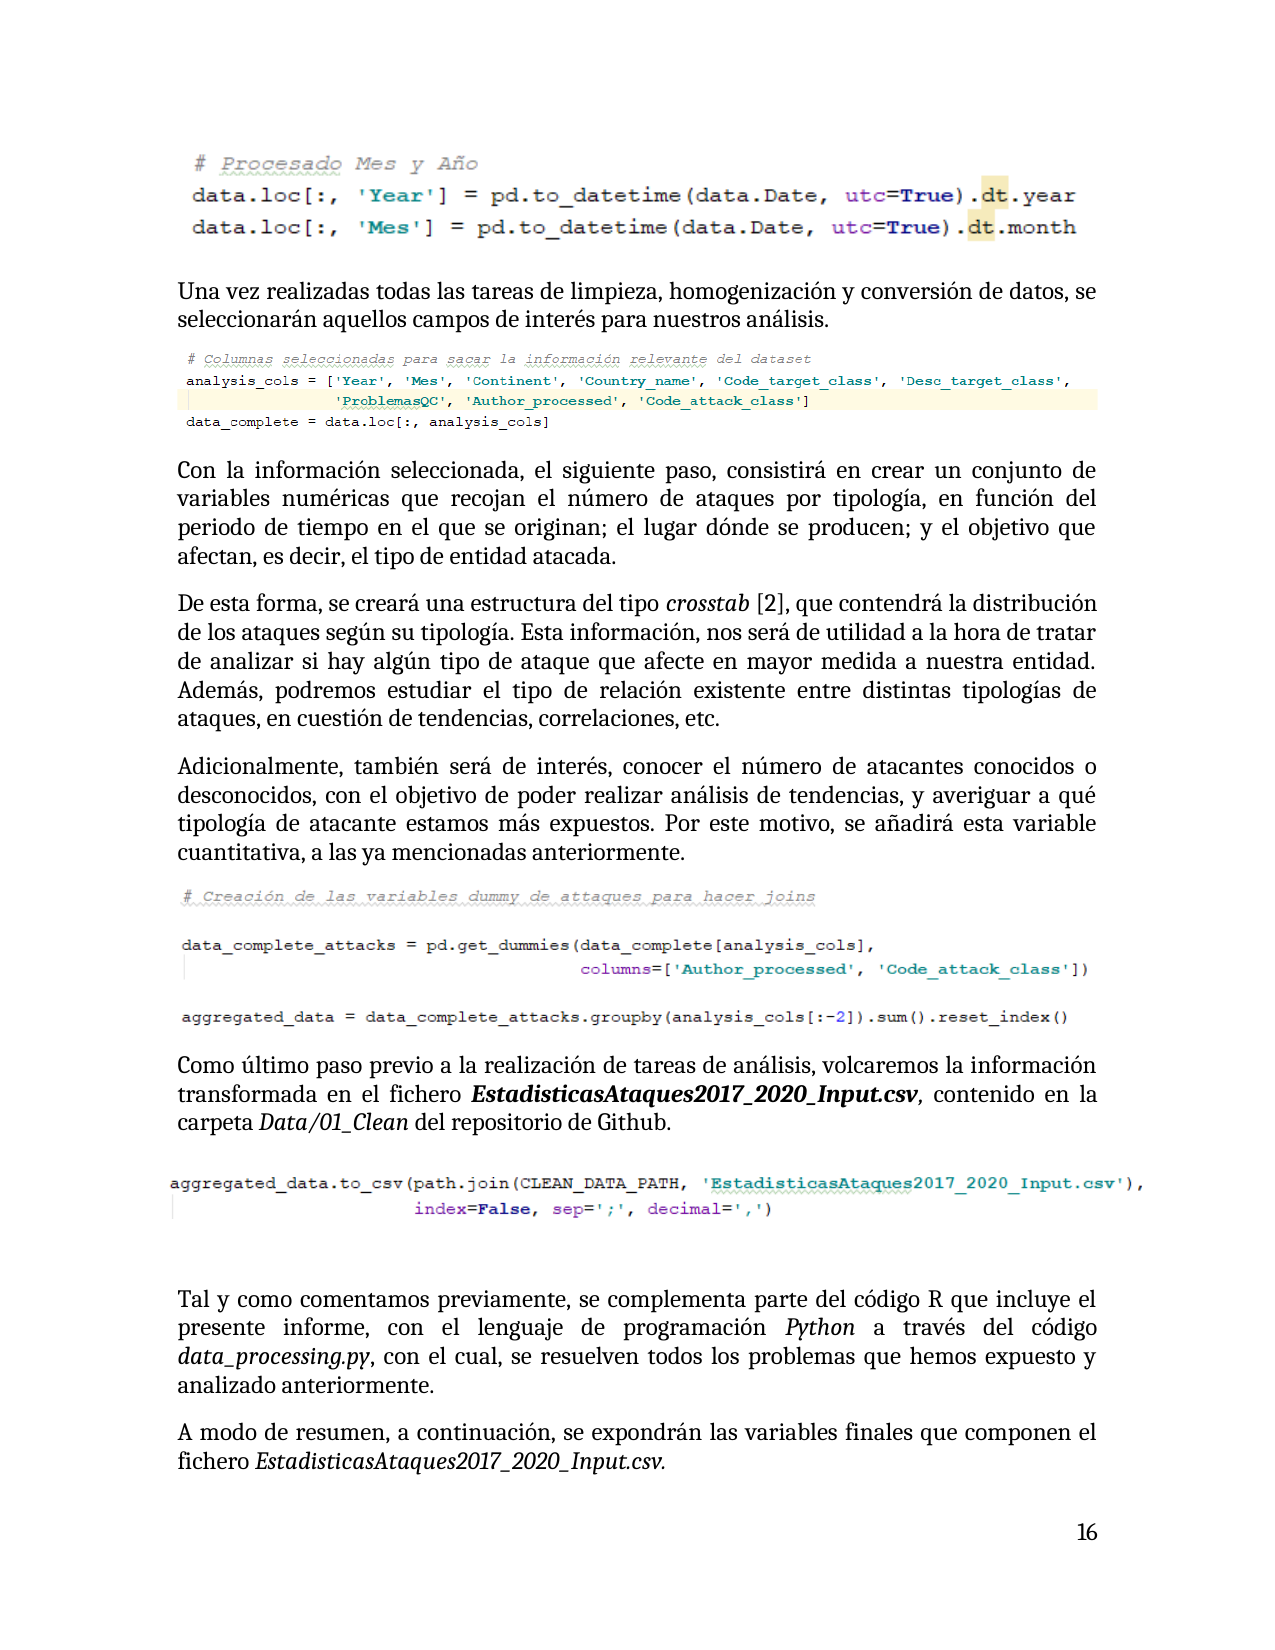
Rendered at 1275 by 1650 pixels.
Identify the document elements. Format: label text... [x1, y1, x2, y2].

text De esta forma, se creará una estructura del tipo crosstab [2], que contendrá la distribución de los ataques según su tipología. Esta información, nos será de utilidad a la hora de tratar de analizar si hay algún tipo de ataque que afecte en mayor medida a nuestra entidad. Además, podremos estudiar el tipo de relación existente entre distintas tipologías de ataques, en cuestión de tendencias, correlaciones, etc. [177, 589, 1098, 733]
picture [177, 147, 1098, 258]
picture [165, 1177, 1143, 1219]
text Con la información seleccionada, el siguiente paso, consistirá en crear un conjunto de variables numéricas que recojan el número de ataques por tipología, en función del periodo de tiempo en el que se originan; el lugar dónde se producen; y el objetivo que afectan, es decir, el tipo de entidad atacada. [177, 456, 1098, 571]
text Como último paso previo a la realización de tareas de análisis, volcaremos la información transformada en el fichero EstadisticasAtaques2017_2020_Input.csv, contenido en la carpeta Data/01_Clean del repositorio de Github. [177, 1051, 1098, 1137]
text A modo de resumen, a continuación, se expondrán las variables finales que componen el fichero EstadisticasAtaques2017_2020_Input.csv. [177, 1418, 1098, 1476]
picture [177, 352, 1098, 437]
text Tal y como comentamos previamente, se complementa parte del código R que incluye el presente informe, con el lenguaje de programación Python a través del código data_processing.py, con el cual, se resuelven todos los problemas que hemos expuesto y analizado anteriormente. [177, 1284, 1098, 1399]
text Adicionalmente, también será de interés, conocer el número de atacantes conocidos o desconocidos, con el objetivo de poder realizar análisis de tendencias, y averiguar a qué tipología de atacante estamos más expuestos. Por este motivo, se añadirá esta variable cuantitativa, a las ya mencionadas anteriormente. [177, 752, 1098, 867]
picture [177, 885, 1098, 1032]
text Una vez realizadas todas las tareas de limpieza, homogenización y conversión de datos, se seleccionarán aquellos campos de interés para nuestros análisis. [177, 277, 1098, 334]
